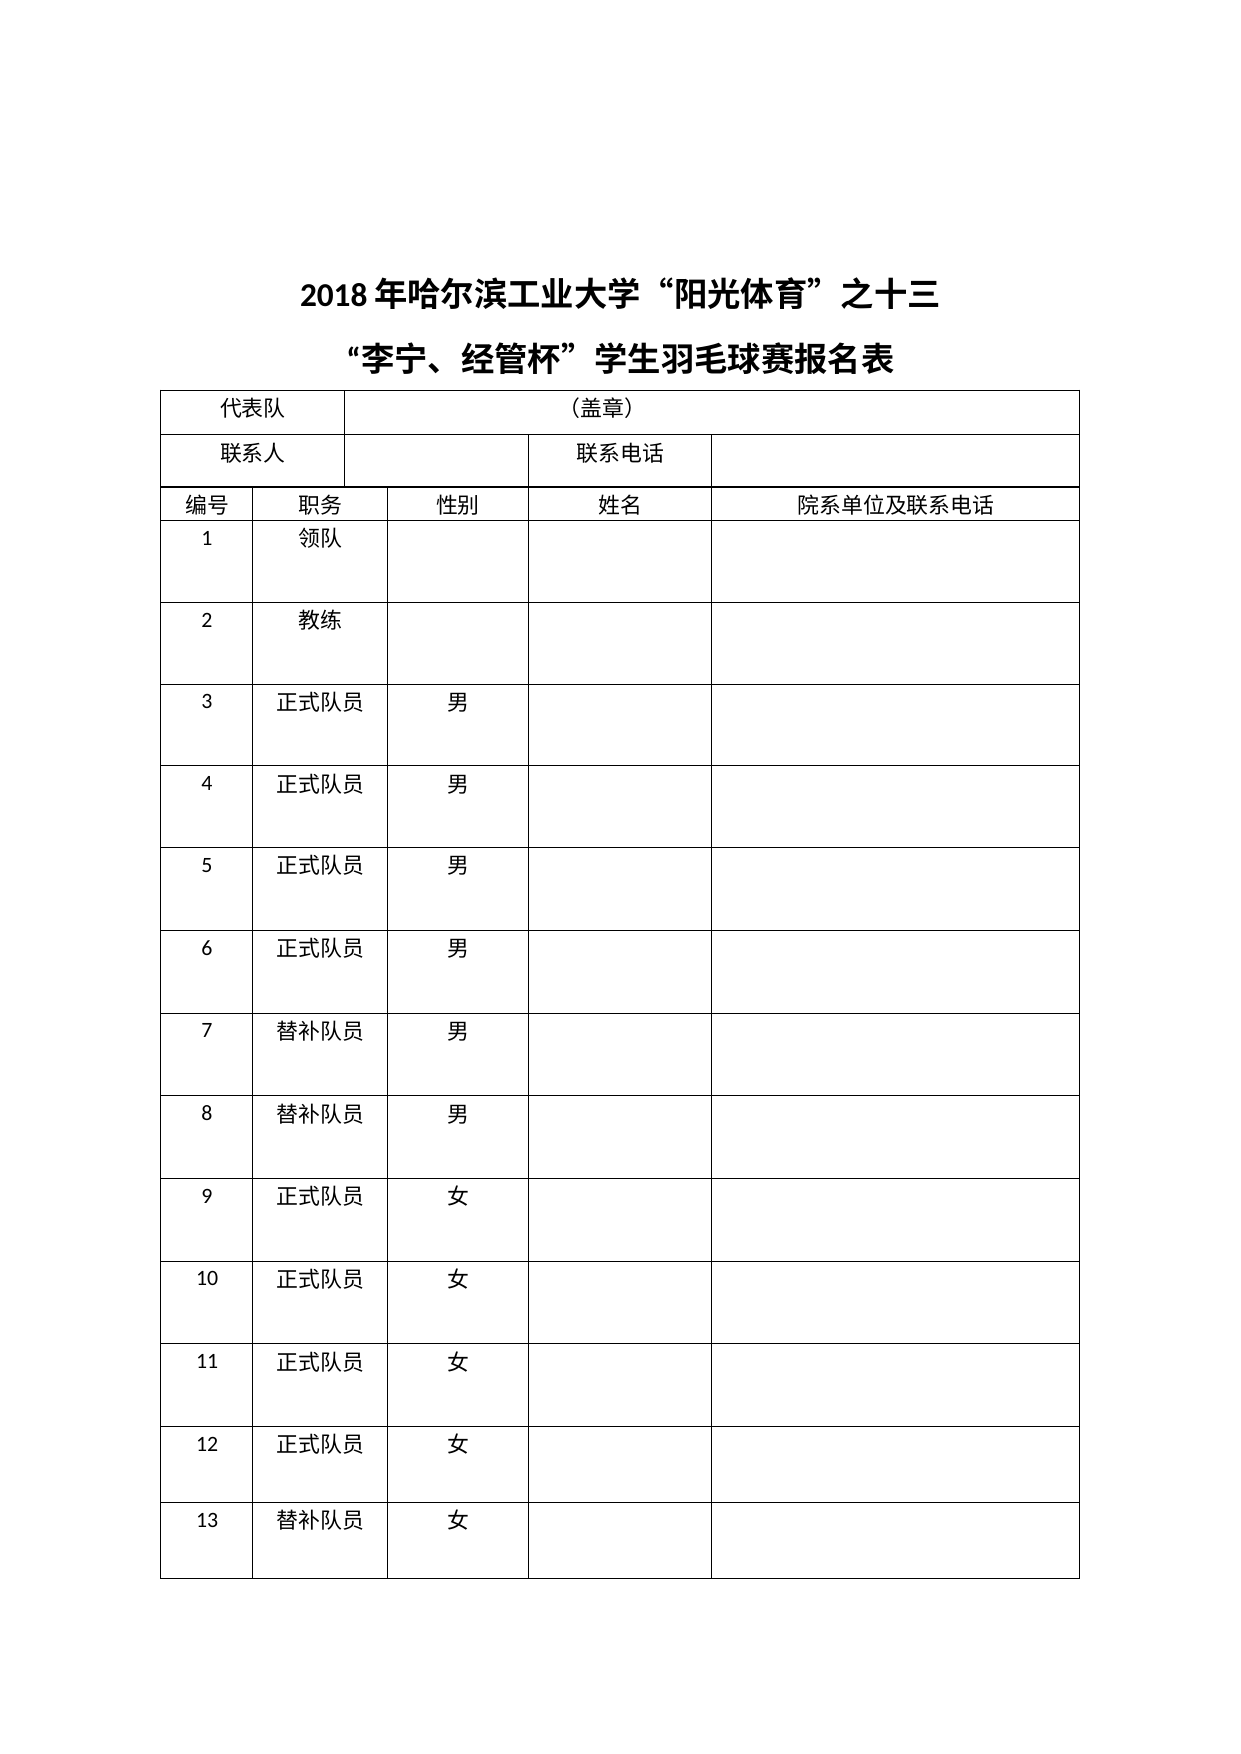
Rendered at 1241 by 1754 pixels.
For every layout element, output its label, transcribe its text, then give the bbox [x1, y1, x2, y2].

table_cell [529, 931, 711, 1012]
table_cell 男 [388, 685, 528, 765]
table_cell 女 [388, 1344, 528, 1426]
table_cell 6 [161, 931, 252, 1012]
table_cell 男 [388, 931, 528, 1012]
table_cell 女 [388, 1427, 528, 1502]
table_cell [529, 1344, 711, 1426]
table_cell 男 [388, 766, 528, 847]
table_cell 联系电话 [529, 435, 711, 486]
table_cell 联系人 [161, 435, 344, 486]
table_cell 女 [388, 1503, 528, 1578]
table_cell 正式队员 [253, 1262, 387, 1343]
table_cell [529, 1014, 711, 1095]
table_cell [529, 1503, 711, 1578]
table_cell 男 [388, 1096, 528, 1178]
table_cell 3 [161, 685, 252, 765]
table_cell [712, 931, 1079, 1012]
table_cell 7 [161, 1014, 252, 1095]
table_cell [529, 603, 711, 683]
table_cell 性别 [388, 488, 528, 520]
table_cell 11 [161, 1344, 252, 1426]
table_cell [712, 1344, 1079, 1426]
table_cell 正式队员 [253, 1344, 387, 1426]
table_cell [712, 435, 1079, 486]
table_cell 教练 [253, 603, 387, 683]
table_cell [712, 521, 1079, 602]
table_cell [712, 1503, 1079, 1578]
table_cell 替补队员 [253, 1503, 387, 1578]
table_cell 5 [161, 848, 252, 930]
table_cell 男 [388, 848, 528, 930]
table_cell [712, 1262, 1079, 1343]
table_cell 男 [388, 1014, 528, 1095]
table_cell [712, 603, 1079, 683]
table_cell [712, 1096, 1079, 1178]
table_cell [712, 848, 1079, 930]
table_cell [529, 1096, 711, 1178]
table_cell [712, 1427, 1079, 1502]
table_cell [529, 685, 711, 765]
table_cell [712, 1179, 1079, 1261]
table_cell 10 [161, 1262, 252, 1343]
table_cell [529, 1179, 711, 1261]
table_cell 正式队员 [253, 931, 387, 1012]
table_header （盖章） [345, 391, 1079, 434]
table_cell [529, 521, 711, 602]
table_cell [529, 1427, 711, 1502]
table_cell [529, 848, 711, 930]
table_cell 正式队员 [253, 1179, 387, 1261]
table_cell 院系单位及联系电话 [712, 488, 1079, 520]
table_cell 职务 [253, 488, 387, 520]
text 2018年哈尔滨工业大学“阳光体育”之十三 [187, 259, 1053, 324]
table_cell 替补队员 [253, 1096, 387, 1178]
table_cell 女 [388, 1179, 528, 1261]
table_cell 姓名 [529, 488, 711, 520]
table_cell 4 [161, 766, 252, 847]
table_cell 编号 [161, 488, 252, 520]
table_header 代表队 [161, 391, 344, 434]
table_cell [529, 766, 711, 847]
table_cell [712, 766, 1079, 847]
table_cell [712, 685, 1079, 765]
table_cell 8 [161, 1096, 252, 1178]
table_cell 正式队员 [253, 766, 387, 847]
table_cell [529, 1262, 711, 1343]
table_cell 正式队员 [253, 848, 387, 930]
table_cell 13 [161, 1503, 252, 1578]
table_cell 正式队员 [253, 685, 387, 765]
table_cell 领队 [253, 521, 387, 602]
table_cell 1 [161, 521, 252, 602]
table_cell [388, 603, 528, 683]
table_cell 替补队员 [253, 1014, 387, 1095]
table_cell 12 [161, 1427, 252, 1502]
table_cell [345, 435, 528, 486]
table_cell 2 [161, 603, 252, 683]
table_cell 女 [388, 1262, 528, 1343]
table_cell [712, 1014, 1079, 1095]
table_cell 正式队员 [253, 1427, 387, 1502]
text “李宁、经管杯”学生羽毛球赛报名表 [187, 324, 1053, 389]
table_cell 9 [161, 1179, 252, 1261]
table_cell [388, 521, 528, 602]
